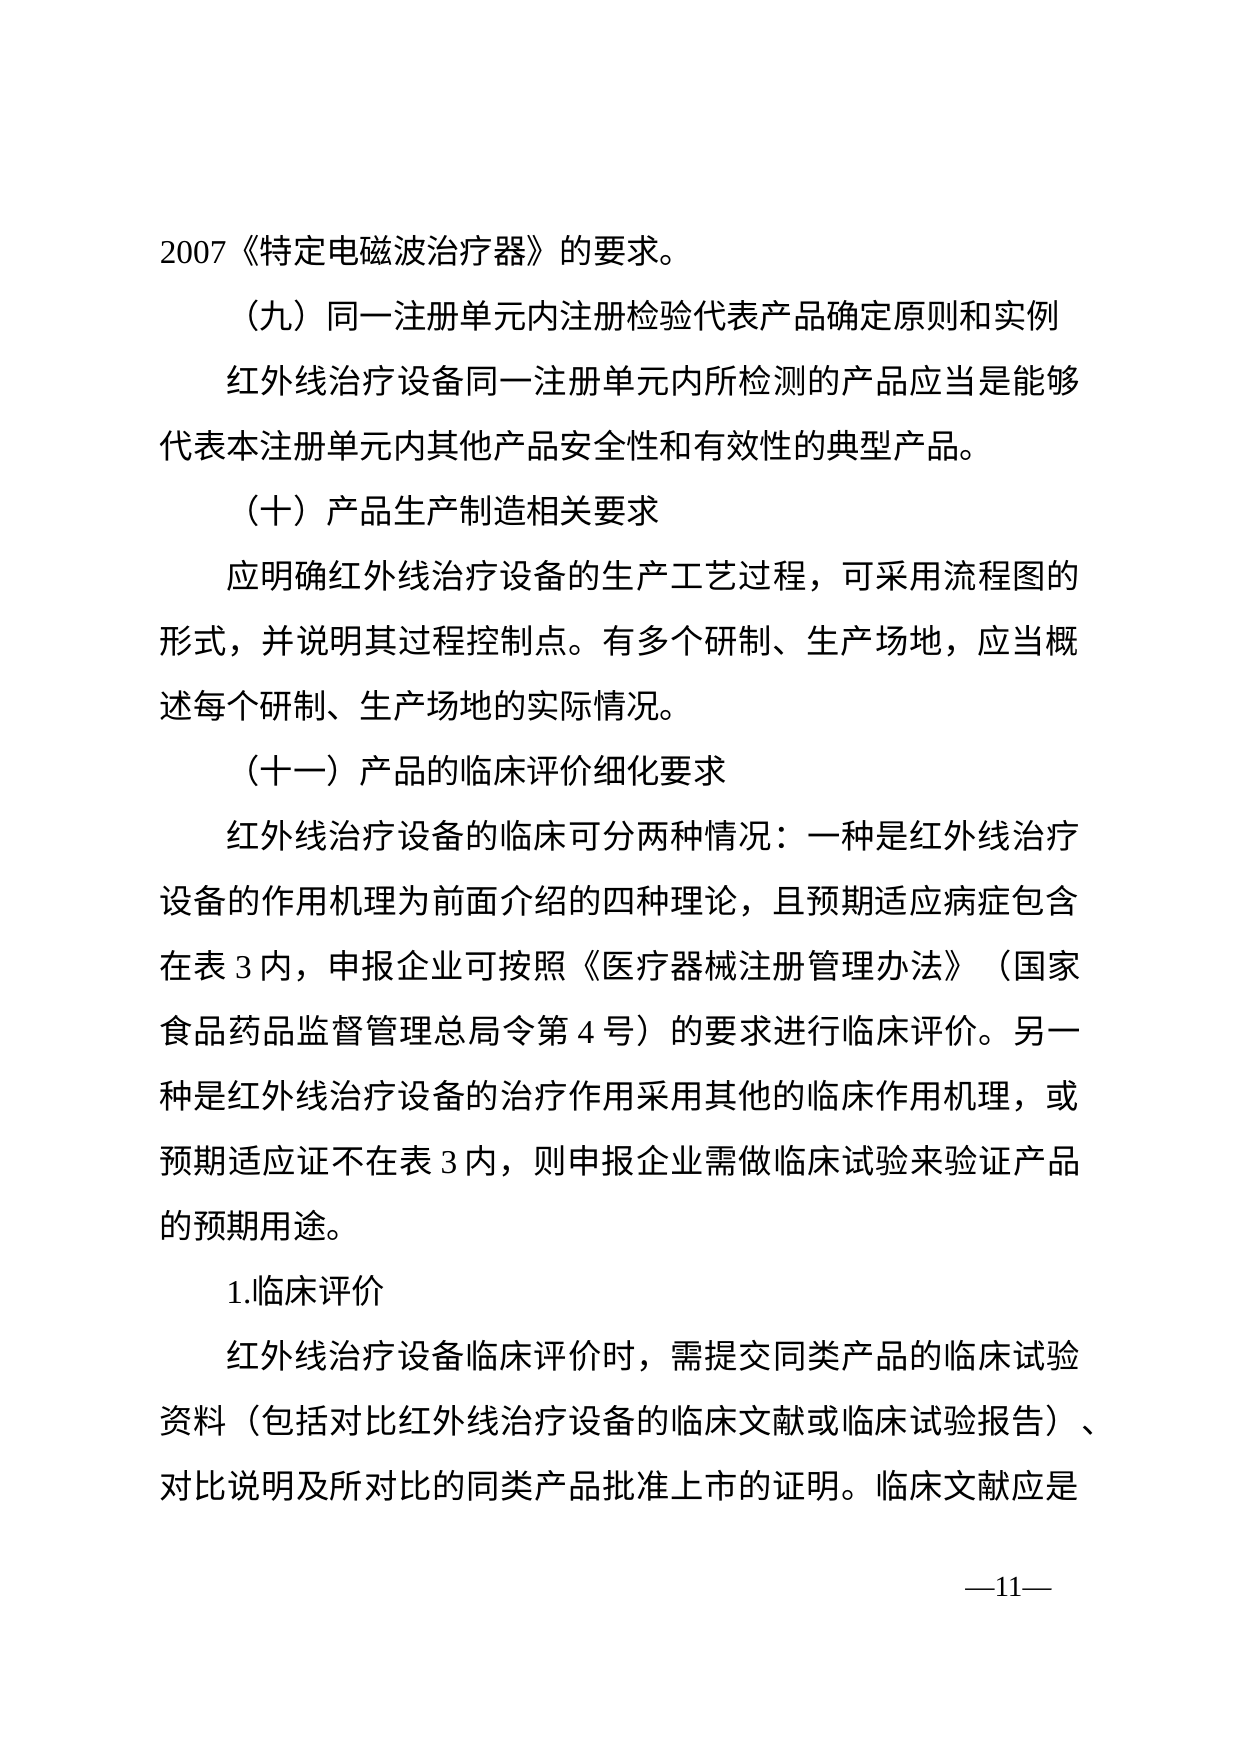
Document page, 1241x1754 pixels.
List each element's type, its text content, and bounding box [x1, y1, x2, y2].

text 1.临床评价 [159, 1257, 1081, 1322]
text 红外线治疗设备的临床可分两种情况：一种是红外线治疗设备的作用机理为前面介绍的四种理论，且预期适应病症包含在表3内，申报企业可按照《医疗器械注册管理办法》（国家食品药品监督管理总局令第4号）的要求进行临床评价。另一种是红外线治疗设备的治疗作用采用其他的临床作用机理，或预期适应证不在表3内，则申报企业需做临床试验来验证产品的预期用途。 [159, 802, 1081, 1257]
text 应明确红外线治疗设备的生产工艺过程，可采用流程图的形式，并说明其过程控制点。有多个研制、生产场地，应当概述每个研制、生产场地的实际情况。 [159, 542, 1081, 737]
text （十一）产品的临床评价细化要求 [159, 737, 1081, 802]
text 红外线治疗设备同一注册单元内所检测的产品应当是能够代表本注册单元内其他产品安全性和有效性的典型产品。 [159, 347, 1081, 477]
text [159, 217, 1081, 282]
text （九）同一注册单元内注册检验代表产品确定原则和实例 [159, 282, 1081, 347]
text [159, 1322, 1081, 1517]
text （十）产品生产制造相关要求 [159, 477, 1081, 542]
